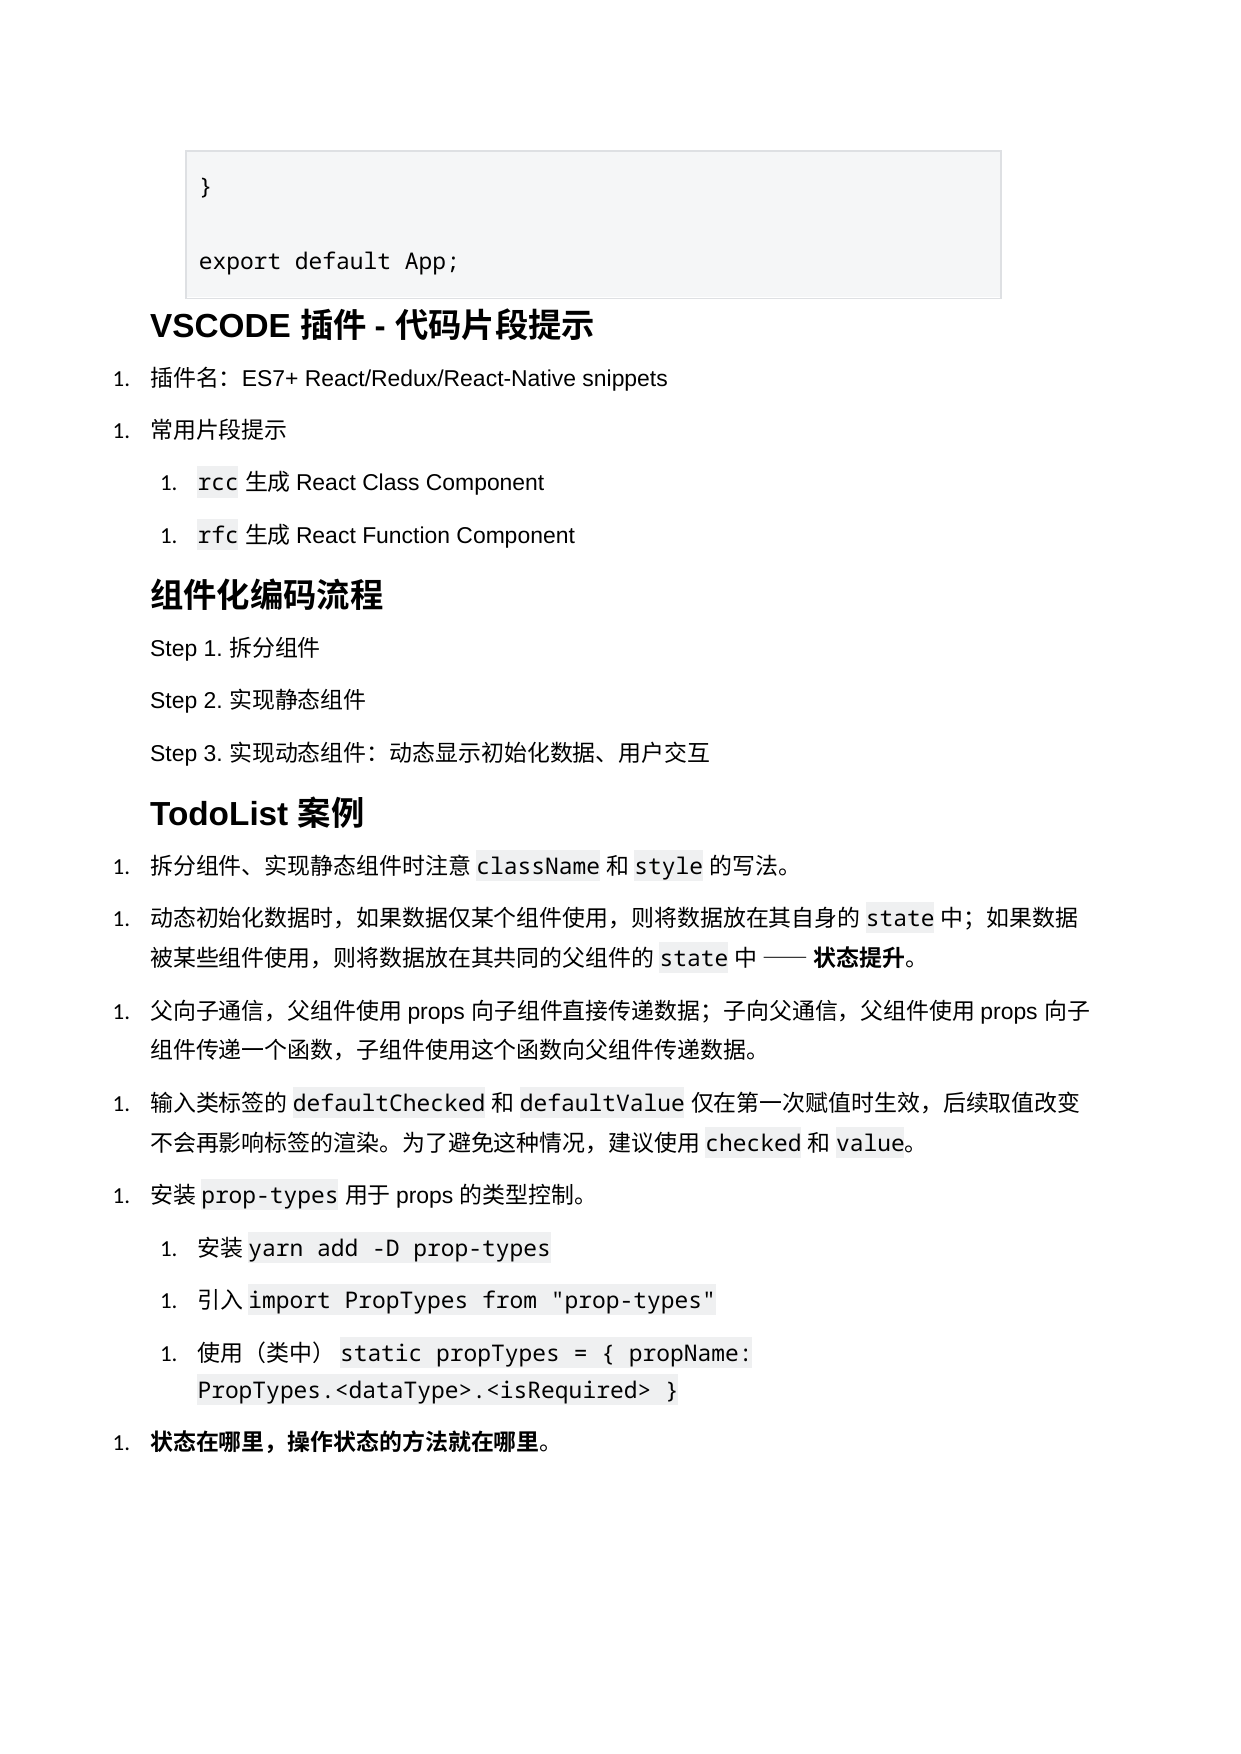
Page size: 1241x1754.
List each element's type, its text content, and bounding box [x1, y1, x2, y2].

list 引入 import PropTypes from "prop-types" [160, 1282, 1090, 1315]
list 动态初始化数据时，如果数据仅某个组件使用，则将数据放在其自身的 state 中；如果数据被某些组件使用，则将数据放在其共同的父组件的 state 中 —— 状态提升。 [112, 900, 1090, 973]
text Step 1. 拆分组件 [150, 630, 1090, 663]
list 安装 prop-types 用于 props 的类型控制。 [112, 1177, 1090, 1210]
list 拆分组件、实现静态组件时注意 className 和 style 的写法。 [112, 848, 1090, 881]
text Step 3. 实现动态组件：动态显示初始化数据、用户交互 [150, 734, 1090, 768]
list 安装 yarn add -D prop-types [160, 1229, 1090, 1263]
list 插件名：ES7+ React/Redux/React-Native snippets [112, 360, 1090, 393]
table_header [187, 152, 1000, 297]
list 父向子通信，父组件使用 props 向子组件直接传递数据；子向父通信，父组件使用 props 向子组件传递一个函数，子组件使用这个函数向父组件传递数据。 [112, 992, 1090, 1066]
list 常用片段提示 [112, 412, 1090, 445]
list 状态在哪里，操作状态的方法就在哪里。 [112, 1424, 1090, 1457]
list 使用（类中） static propTypes = { propName: PropTypes.<dataType>.<isRequired> } [160, 1334, 1090, 1405]
list 输入类标签的 defaultChecked 和 defaultValue 仅在第一次赋值时生效，后续取值改变不会再影响标签的渲染。为了避免这种情况，建议使用 checked 和 value。 [112, 1084, 1090, 1158]
list rfc 生成 React Function Component [160, 517, 1090, 550]
text Step 2. 实现静态组件 [150, 682, 1090, 716]
list rcc 生成 React Class Component [160, 464, 1090, 498]
